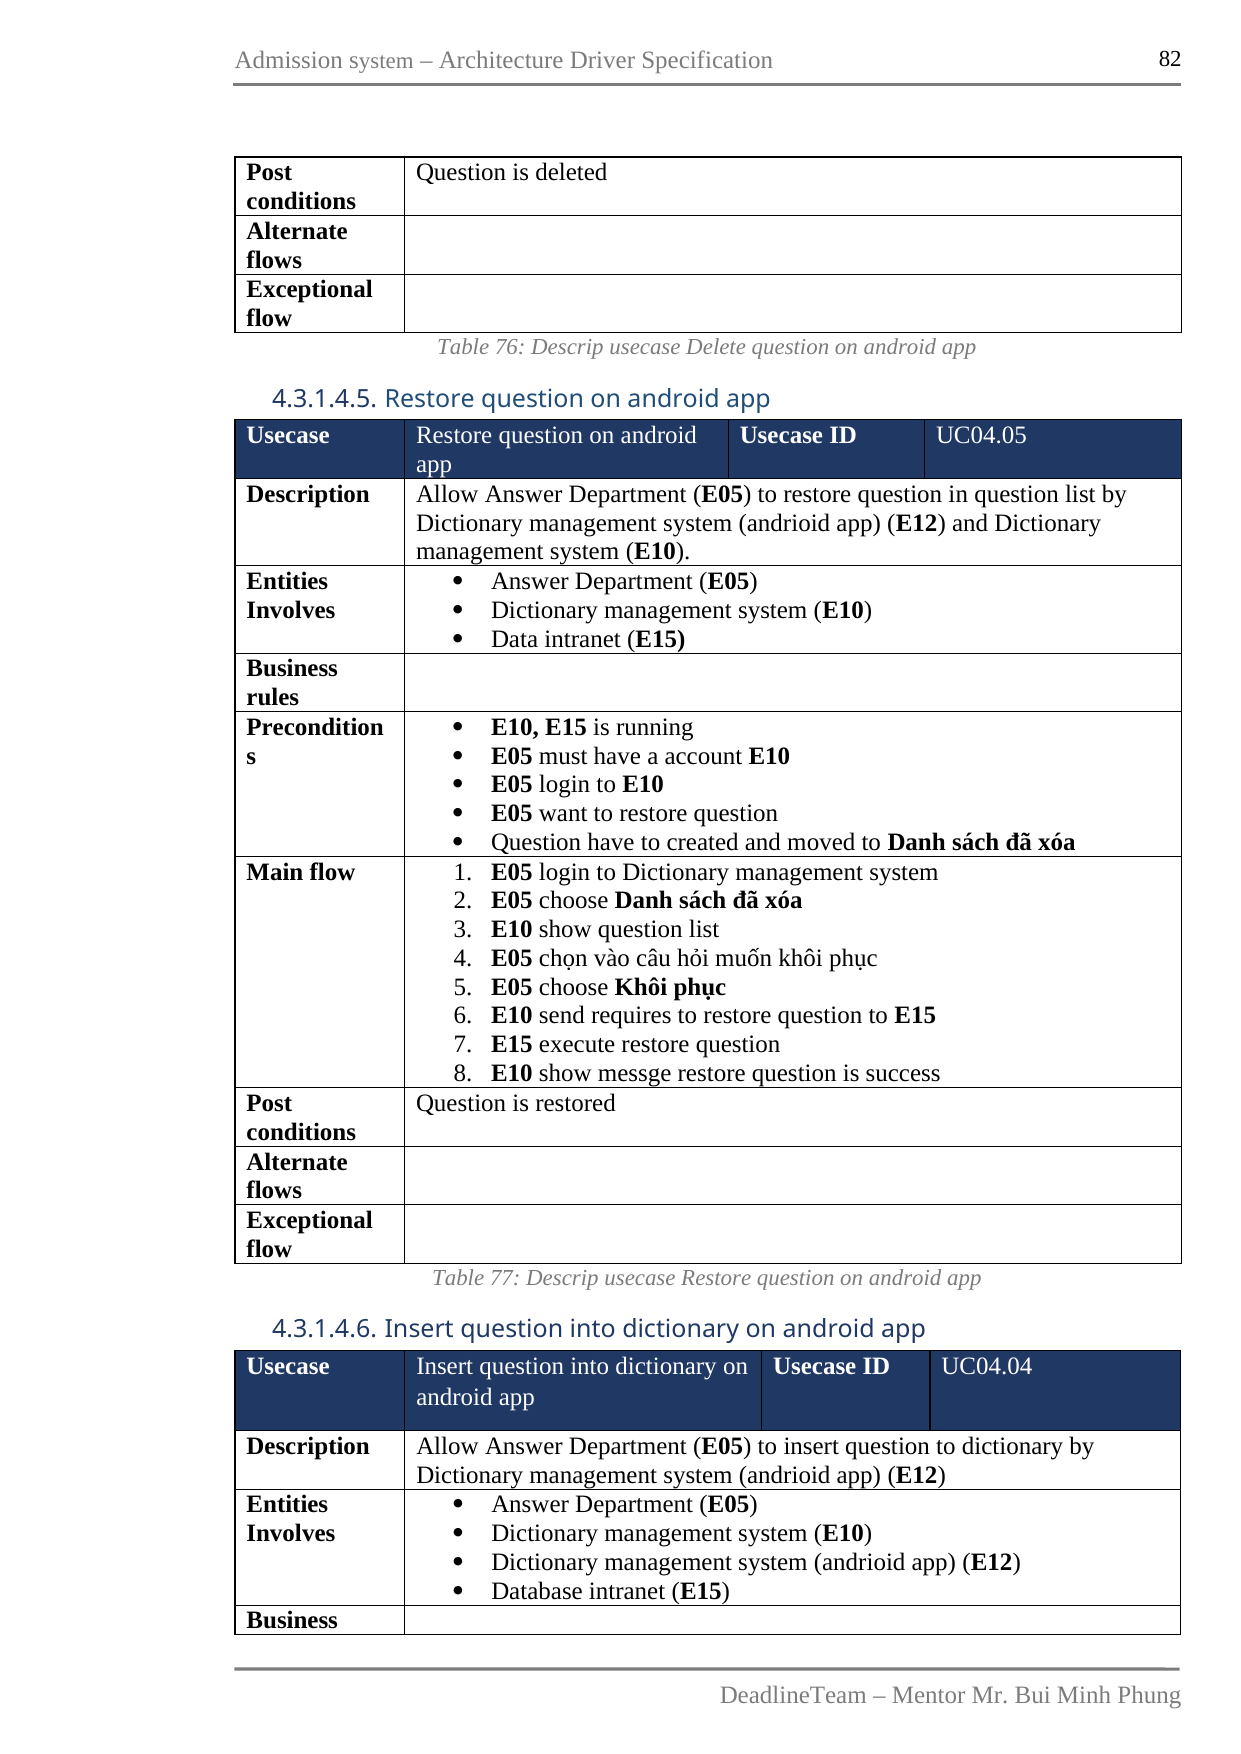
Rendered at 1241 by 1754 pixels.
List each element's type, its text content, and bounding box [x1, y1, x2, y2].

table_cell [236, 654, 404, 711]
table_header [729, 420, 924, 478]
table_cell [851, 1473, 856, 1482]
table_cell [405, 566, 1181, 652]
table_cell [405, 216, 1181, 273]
subtitle Insert question into dictionary on android app [272, 1311, 1181, 1345]
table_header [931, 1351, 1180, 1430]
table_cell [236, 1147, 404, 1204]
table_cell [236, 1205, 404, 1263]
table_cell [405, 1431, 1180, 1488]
text Table 77: Descrip usecase Restore question on android app [234, 1264, 1181, 1290]
subtitle Restore question on android app [272, 380, 1181, 414]
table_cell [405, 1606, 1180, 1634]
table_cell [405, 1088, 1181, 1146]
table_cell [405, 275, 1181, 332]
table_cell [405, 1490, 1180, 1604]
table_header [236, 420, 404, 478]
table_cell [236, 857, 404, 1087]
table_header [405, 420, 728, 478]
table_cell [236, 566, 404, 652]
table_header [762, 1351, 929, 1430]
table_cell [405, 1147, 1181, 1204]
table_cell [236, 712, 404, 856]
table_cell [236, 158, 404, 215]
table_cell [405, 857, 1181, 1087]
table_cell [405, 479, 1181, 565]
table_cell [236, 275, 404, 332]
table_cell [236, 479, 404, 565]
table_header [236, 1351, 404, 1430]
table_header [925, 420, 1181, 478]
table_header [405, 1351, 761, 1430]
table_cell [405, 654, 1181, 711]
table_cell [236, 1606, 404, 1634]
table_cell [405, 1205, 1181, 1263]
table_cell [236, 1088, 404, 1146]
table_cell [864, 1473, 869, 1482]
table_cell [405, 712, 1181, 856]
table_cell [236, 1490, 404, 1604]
text Table 76: Descrip usecase Delete question on android app [234, 333, 1181, 359]
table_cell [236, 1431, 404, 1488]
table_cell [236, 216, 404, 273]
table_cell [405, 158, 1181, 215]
